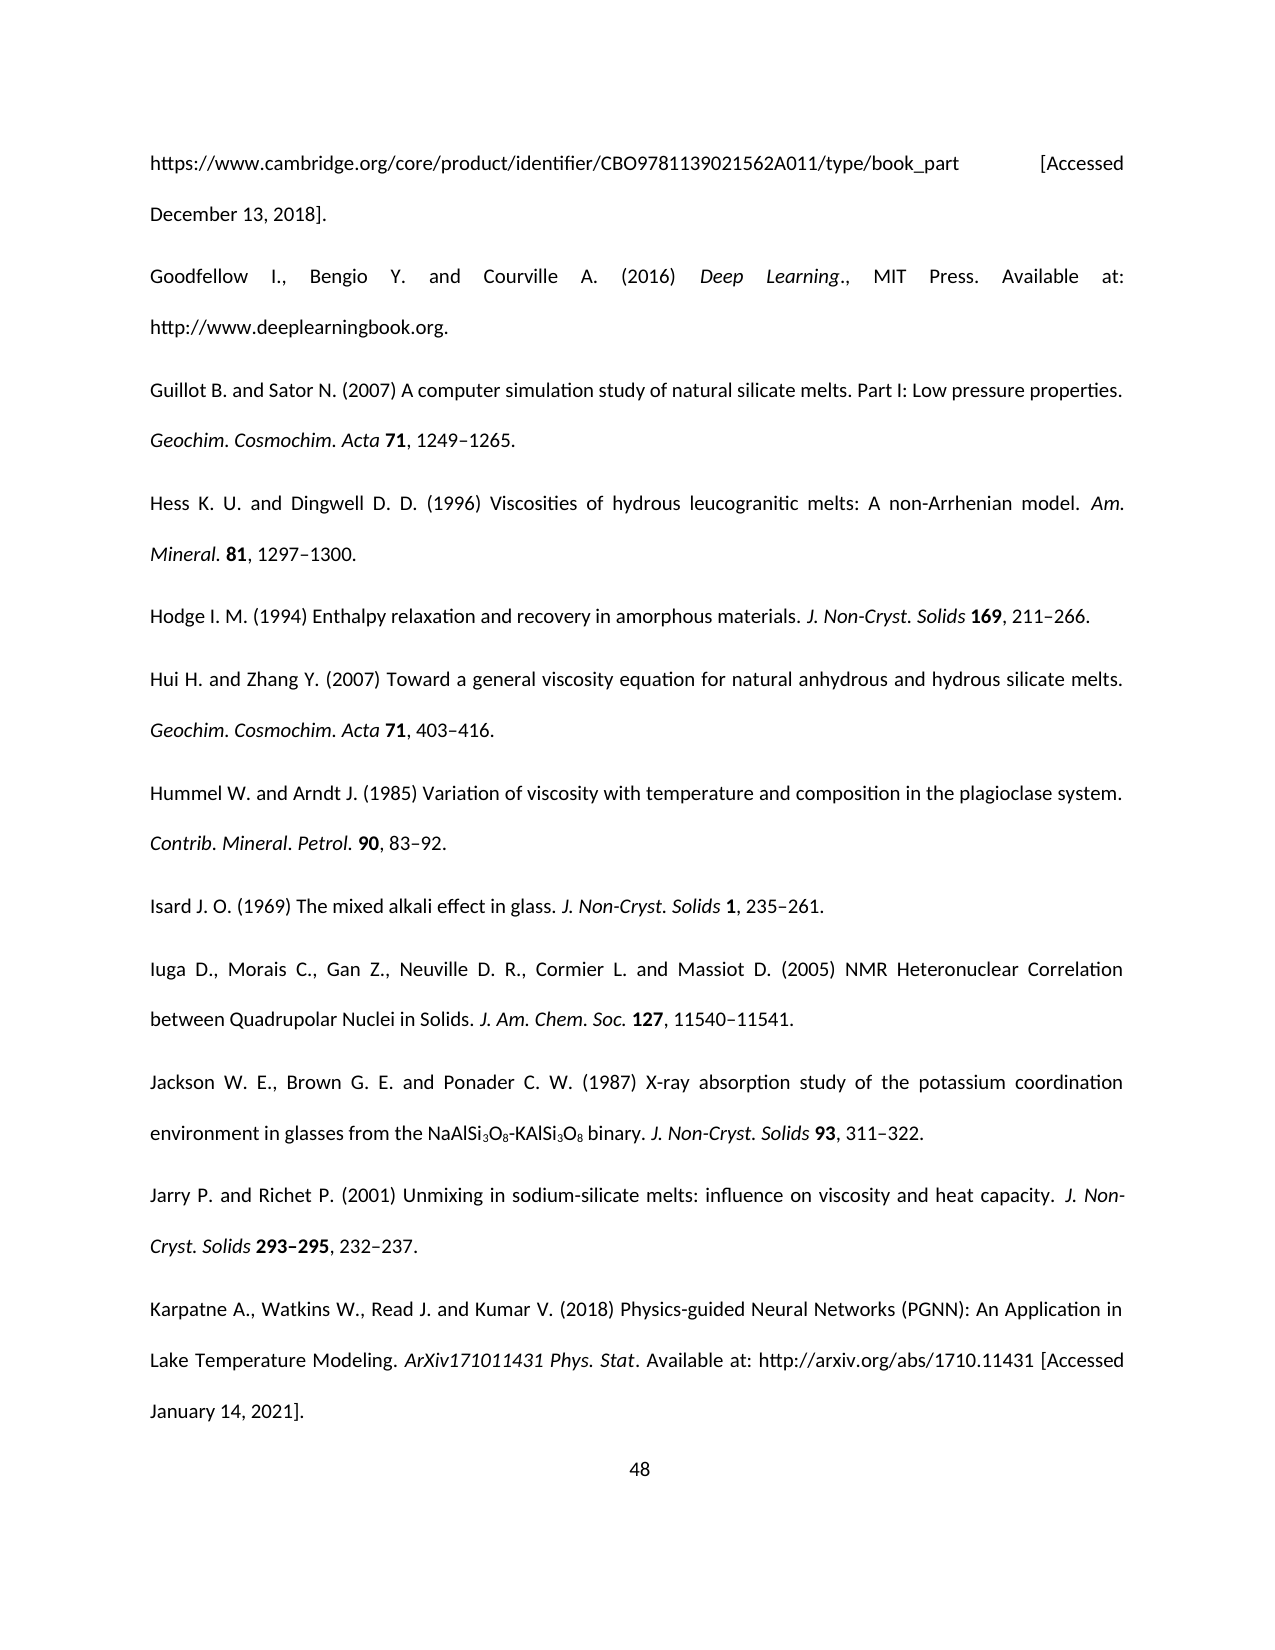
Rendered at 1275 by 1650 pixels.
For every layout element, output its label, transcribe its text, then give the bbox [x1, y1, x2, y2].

text Hui H. and Zhang Y. (2007) Toward a general viscosity equation for natural anhydrous and hydrous silicate melts. Geochim. Cosmochim. Acta 71, 403–416. [150, 666, 1125, 743]
text Karpatne A., Watkins W., Read J. and Kumar V. (2018) Physics-guided Neural Networks (PGNN): An Application in Lake Temperature Modeling. ArXiv171011431 Phys. Stat. Available at: http://arxiv.org/abs/1710.11431 [Accessed January 14, 2021]. [150, 1296, 1125, 1423]
text Goodfellow I., Bengio Y. and Courville A. (2016) Deep Learning., MIT Press. Available at: http://www.deeplearningbook.org. [150, 263, 1125, 340]
text Hodge I. M. (1994) Enthalpy relaxation and recovery in amorphous materials. J. Non-Cryst. Solids 169, 211–266. [150, 604, 1125, 629]
text Guillot B. and Sator N. (2007) A computer simulation study of natural silicate melts. Part I: Low pressure properties. Geochim. Cosmochim. Acta 71, 1249–1265. [150, 377, 1125, 453]
text Isard J. O. (1969) The mixed alkali effect in glass. J. Non-Cryst. Solids 1, 235–261. [150, 893, 1125, 919]
text Jarry P. and Richet P. (2001) Unmixing in sodium-silicate melts: influence on viscosity and heat capacity. J. Non-Cryst. Solids 293–295, 232–237. [150, 1183, 1125, 1259]
text Hess K. U. and Dingwell D. D. (1996) Viscosities of hydrous leucogranitic melts: A non-Arrhenian model. Am. Mineral. 81, 1297–1300. [150, 490, 1125, 567]
text Jackson W. E., Brown G. E. and Ponader C. W. (1987) X-ray absorption study of the potassium coordination environment in glasses from the NaAlSi3O8-KAlSi3O8 binary. J. Non-Cryst. Solids 93, 311–322. [150, 1069, 1125, 1146]
text Hummel W. and Arndt J. (1985) Variation of viscosity with temperature and composition in the plagioclase system. Contrib. Mineral. Petrol. 90, 83–92. [150, 780, 1125, 856]
text Iuga D., Morais C., Gan Z., Neuville D. R., Cormier L. and Massiot D. (2005) NMR Heteronuclear Correlation between Quadrupolar Nuclei in Solids. J. Am. Chem. Soc. 127, 11540–11541. [150, 956, 1125, 1032]
